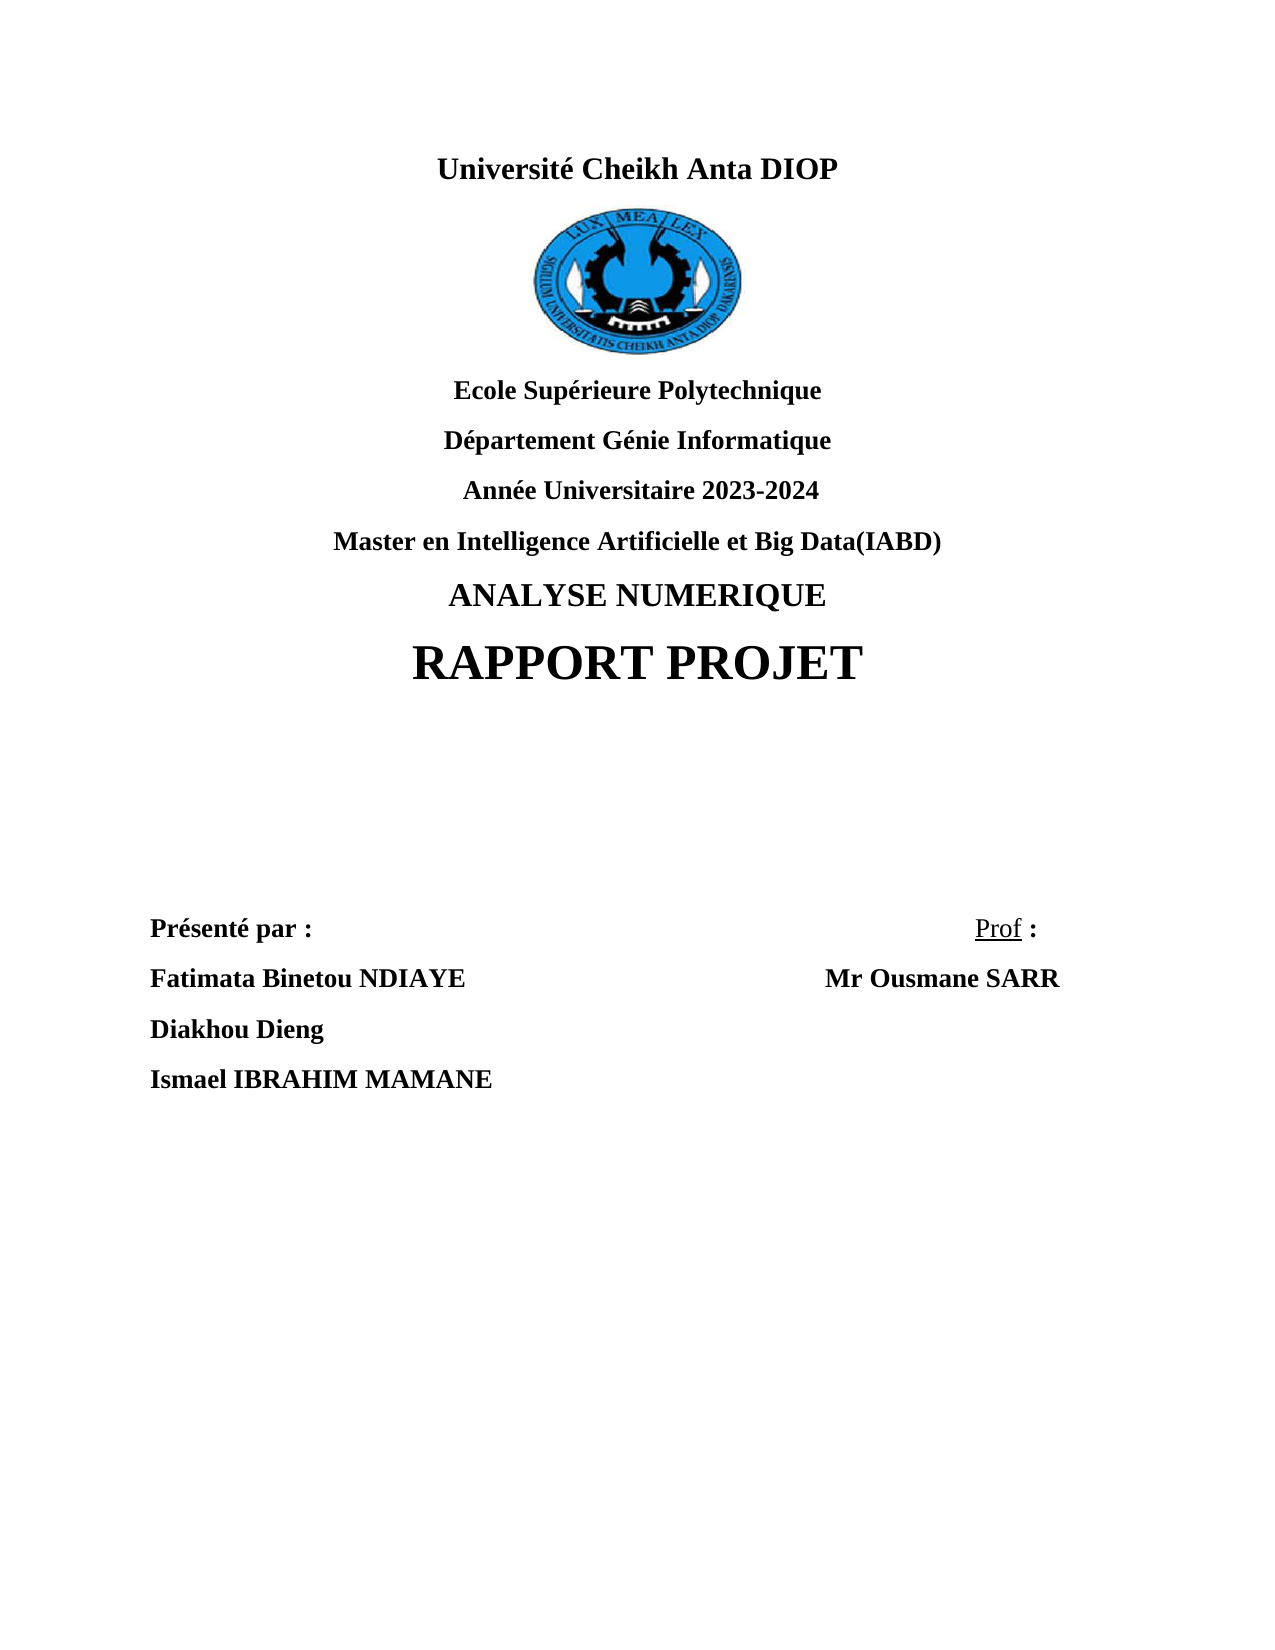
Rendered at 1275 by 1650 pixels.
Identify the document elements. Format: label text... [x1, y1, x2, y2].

picture [530, 205, 746, 355]
text Département Génie Informatique [150, 424, 1125, 455]
text Diakhou Dieng [150, 1013, 1125, 1044]
text Ismael IBRAHIM MAMANE [150, 1063, 1125, 1094]
text RAPPORT PROJET [150, 633, 1125, 690]
text Université Cheikh Anta DIOP [150, 150, 1125, 186]
text Présenté par : Prof : [150, 912, 1125, 943]
text ANALYSE NUMERIQUE [150, 575, 1125, 613]
text Master en Intelligence Artificielle et Big Data(IABD) [150, 524, 1125, 556]
text Fatimata Binetou NDIAYE Mr Ousmane SARR [150, 963, 1125, 994]
text Ecole Supérieure Polytechnique [150, 374, 1125, 405]
text Année Universitaire 2023-2024 [150, 474, 1125, 506]
